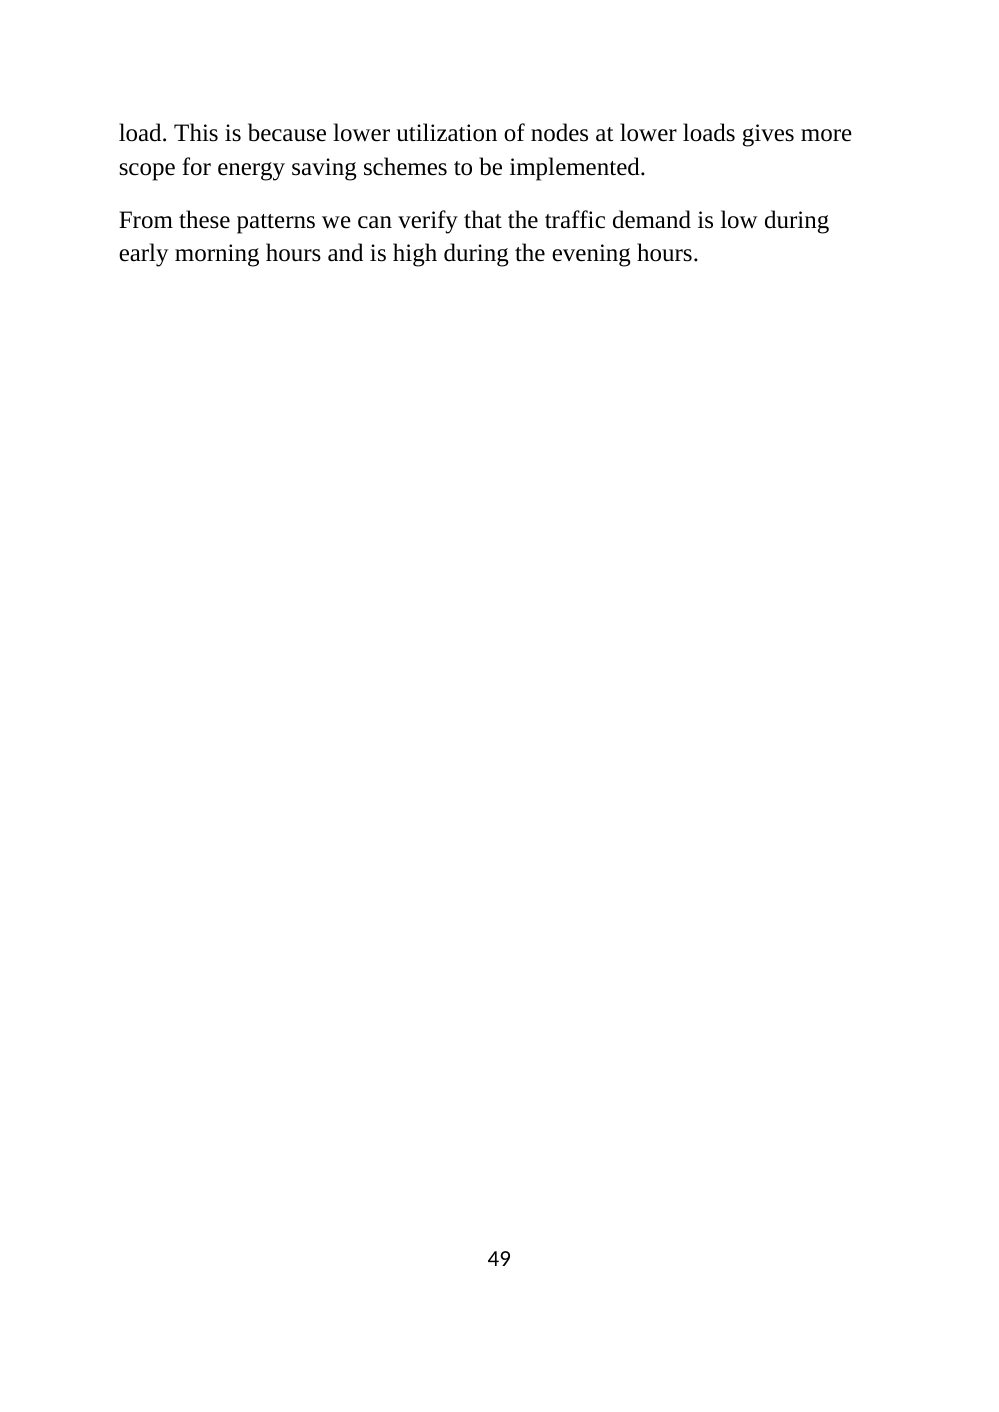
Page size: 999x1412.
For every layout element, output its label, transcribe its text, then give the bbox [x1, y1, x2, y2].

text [118, 118, 879, 180]
text From these patterns we can verify that the traffic demand is low during early morning hours and is high during the evening hours. [118, 205, 879, 267]
